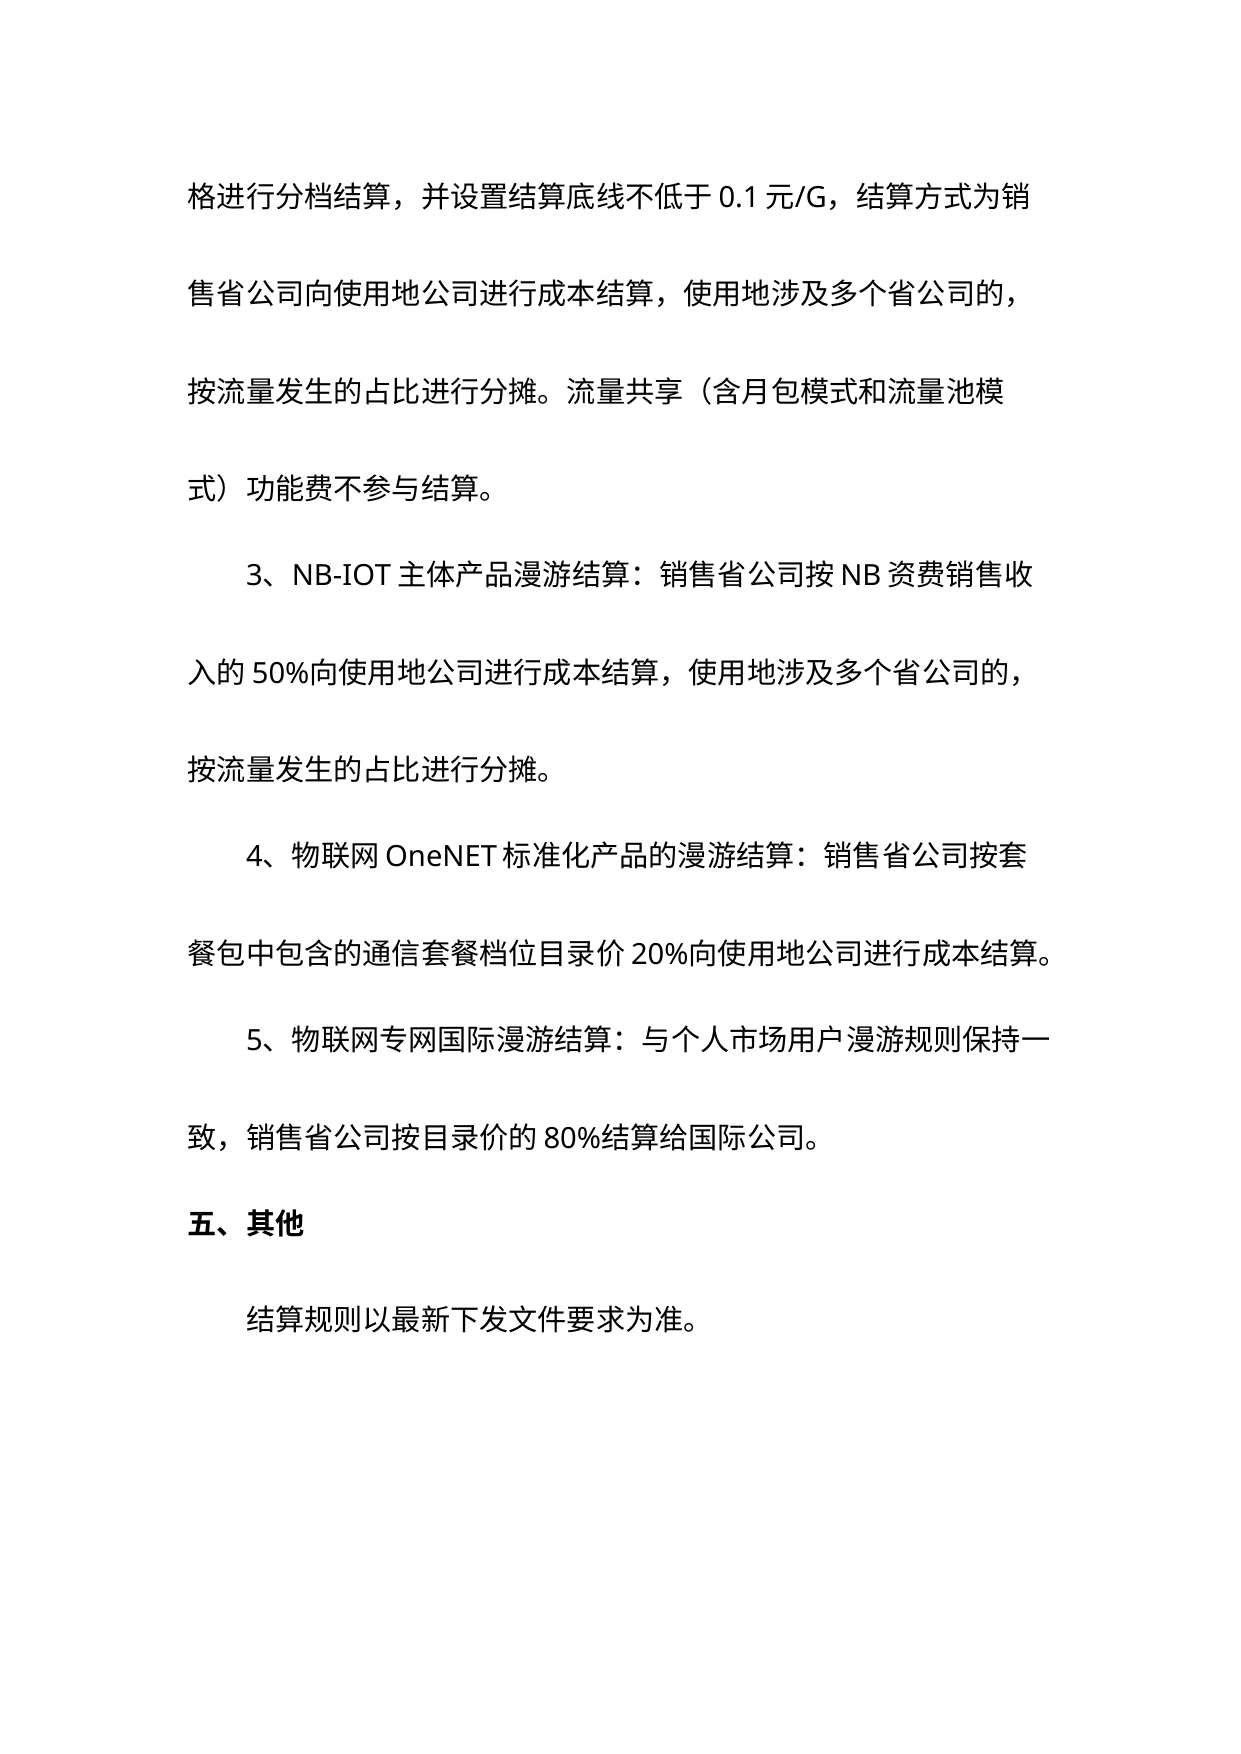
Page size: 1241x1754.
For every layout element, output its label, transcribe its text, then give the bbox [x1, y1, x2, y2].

text 结算规则以最新下发文件要求为准。 [187, 1285, 1053, 1350]
text 3、NB-IOT主体产品漫游结算：销售省公司按NB资费销售收入的50%向使用地公司进行成本结算，使用地涉及多个省公司的，按流量发生的占比进行分摊。 [187, 541, 1053, 801]
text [187, 162, 1053, 519]
subtitle 五、其他 [187, 1189, 1053, 1254]
text 5、物联网专网国际漫游结算：与个人市场用户漫游规则保持一致，销售省公司按目录价的80%结算给国际公司。 [187, 1005, 1053, 1168]
text 4、物联网OneNET标准化产品的漫游结算：销售省公司按套餐包中包含的通信套餐档位目录价20%向使用地公司进行成本结算。 [187, 822, 1053, 984]
